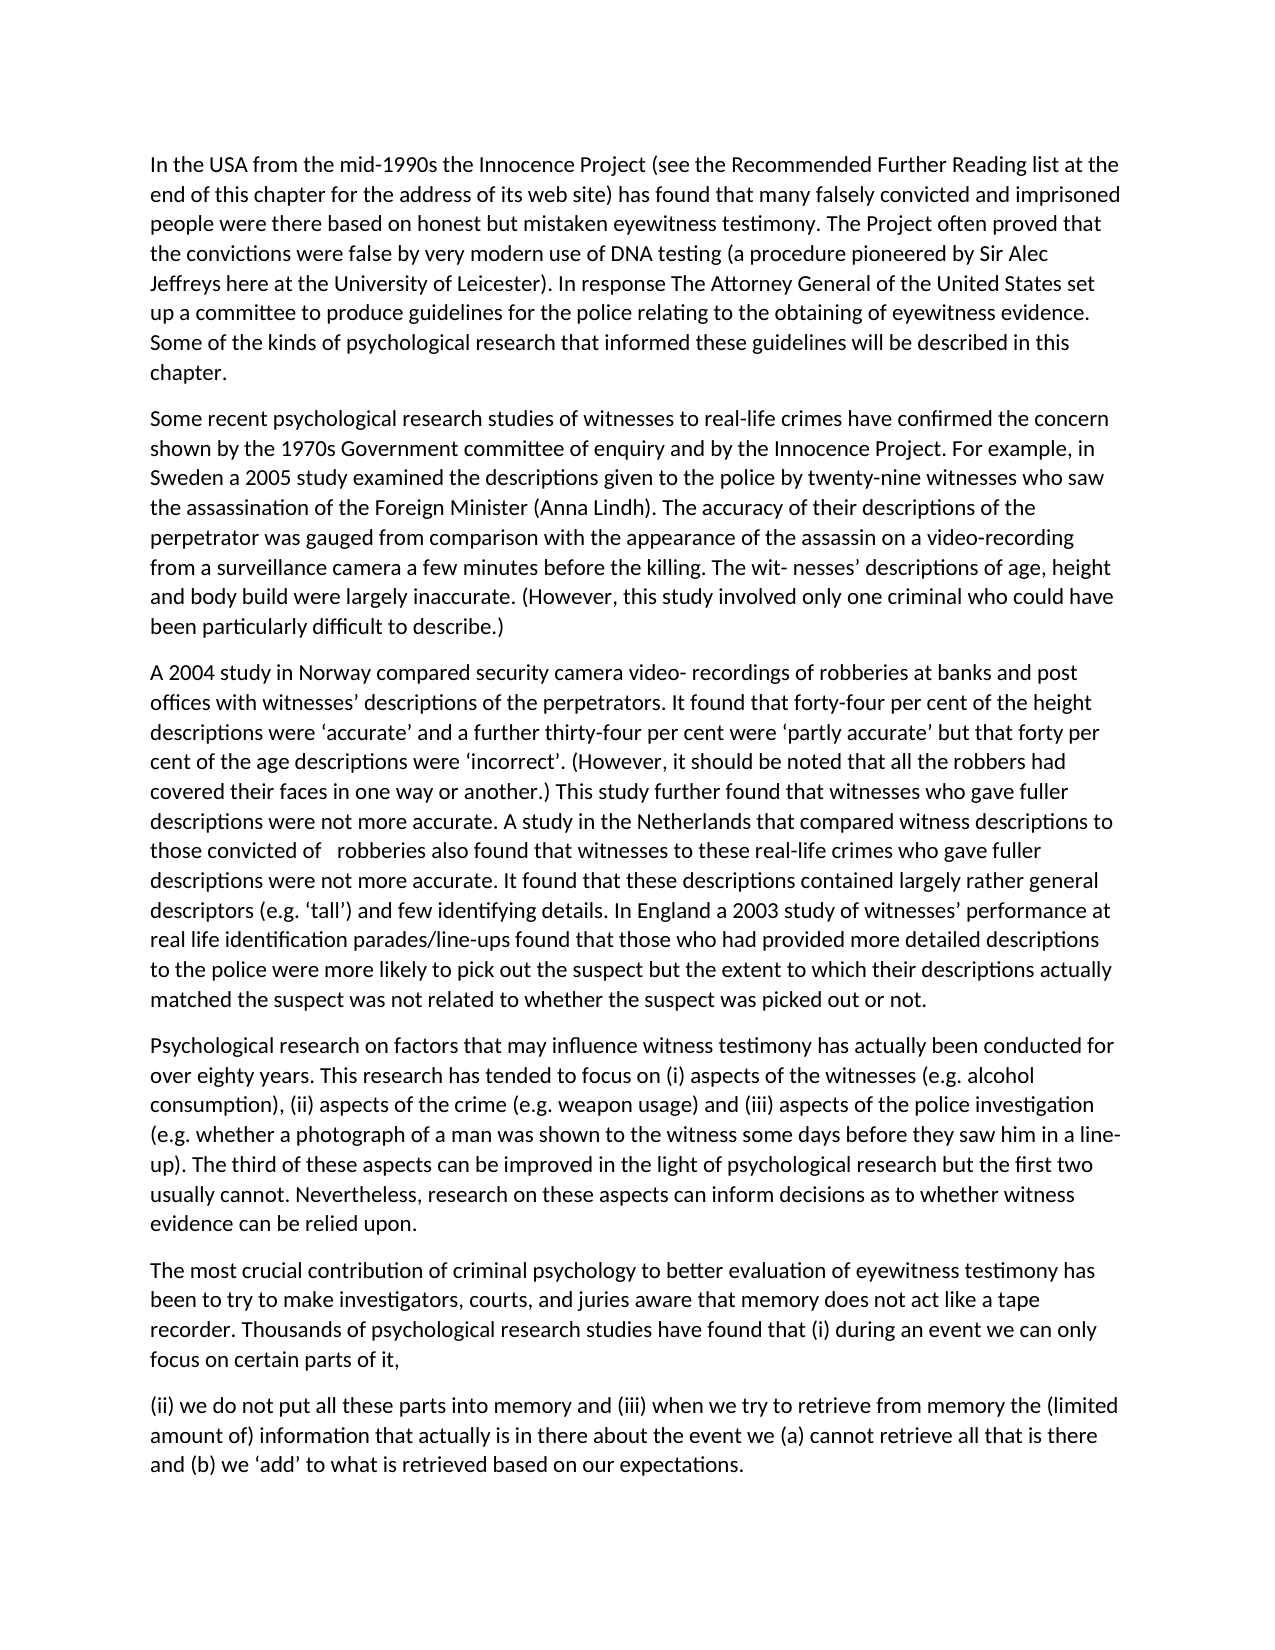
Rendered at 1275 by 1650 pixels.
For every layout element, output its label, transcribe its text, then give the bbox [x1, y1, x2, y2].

text A 2004 study in Norway compared security camera video- recordings of robberies at banks and post offices with witnesses’ descriptions of the perpetrators. It found that forty-four per cent of the height descriptions were ‘accurate’ and a further thirty-four per cent were ‘partly accurate’ but that forty per cent of the age descriptions were ‘incorrect’. (However, it should be noted that all the robbers had covered their faces in one way or another.) This study further found that witnesses who gave fuller descriptions were not more accurate. A study in the Netherlands that compared witness descriptions to those convicted of robberies also found that witnesses to these real-life crimes who gave fuller descriptions were not more accurate. It found that these descriptions contained largely rather general descriptors (e.g. ‘tall’) and few identifying details. In England a 2003 study of witnesses’ performance at real life identification parades/line-ups found that those who had provided more detailed descriptions to the police were more likely to pick out the suspect but the extent to which their descriptions actually matched the suspect was not related to whether the suspect was picked out or not. [150, 658, 1125, 1013]
text In the USA from the mid-1990s the Innocence Project (see the Recommended Further Reading list at the end of this chapter for the address of its web site) has found that many falsely convicted and imprisoned people were there based on honest but mistaken eyewitness testimony. The Project often proved that the convictions were false by very modern use of DNA testing (a procedure pioneered by Sir Alec Jeffreys here at the University of Leicester). In response The Attorney General of the United States set up a committee to produce guidelines for the police relating to the obtaining of eyewitness evidence. Some of the kinds of psychological research that informed these guidelines will be described in this chapter. [150, 150, 1125, 386]
text Psychological research on factors that may influence witness testimony has actually been conducted for over eighty years. This research has tended to focus on (i) aspects of the witnesses (e.g. alcohol consumption), (ii) aspects of the crime (e.g. weapon usage) and (iii) aspects of the police investigation (e.g. whether a photograph of a man was shown to the witness some days before they saw him in a line-up). The third of these aspects can be improved in the light of psychological research but the first two usually cannot. Nevertheless, research on these aspects can inform decisions as to whether witness evidence can be relied upon. [150, 1031, 1125, 1237]
text Some recent psychological research studies of witnesses to real-life crimes have confirmed the concern shown by the 1970s Government committee of enquiry and by the Innocence Project. For example, in Sweden a 2005 study examined the descriptions given to the police by twenty-nine witnesses who saw the assassination of the Foreign Minister (Anna Lindh). The accuracy of their descriptions of the perpetrator was gauged from comparison with the appearance of the assassin on a video-recording from a surveillance camera a few minutes before the killing. The wit- nesses’ descriptions of age, height and body build were largely inaccurate. (However, this study involved only one criminal who could have been particularly difficult to describe.) [150, 404, 1125, 640]
text The most crucial contribution of criminal psychology to better evaluation of eyewitness testimony has been to try to make investigators, courts, and juries aware that memory does not act like a tape recorder. Thousands of psychological research studies have found that (i) during an event we can only focus on certain parts of it, [150, 1256, 1125, 1373]
text (ii) we do not put all these parts into memory and (iii) when we try to retrieve from memory the (limited amount of) information that actually is in there about the event we (a) cannot retrieve all that is there and (b) we ‘add’ to what is retrieved based on our expectations. [150, 1391, 1125, 1478]
